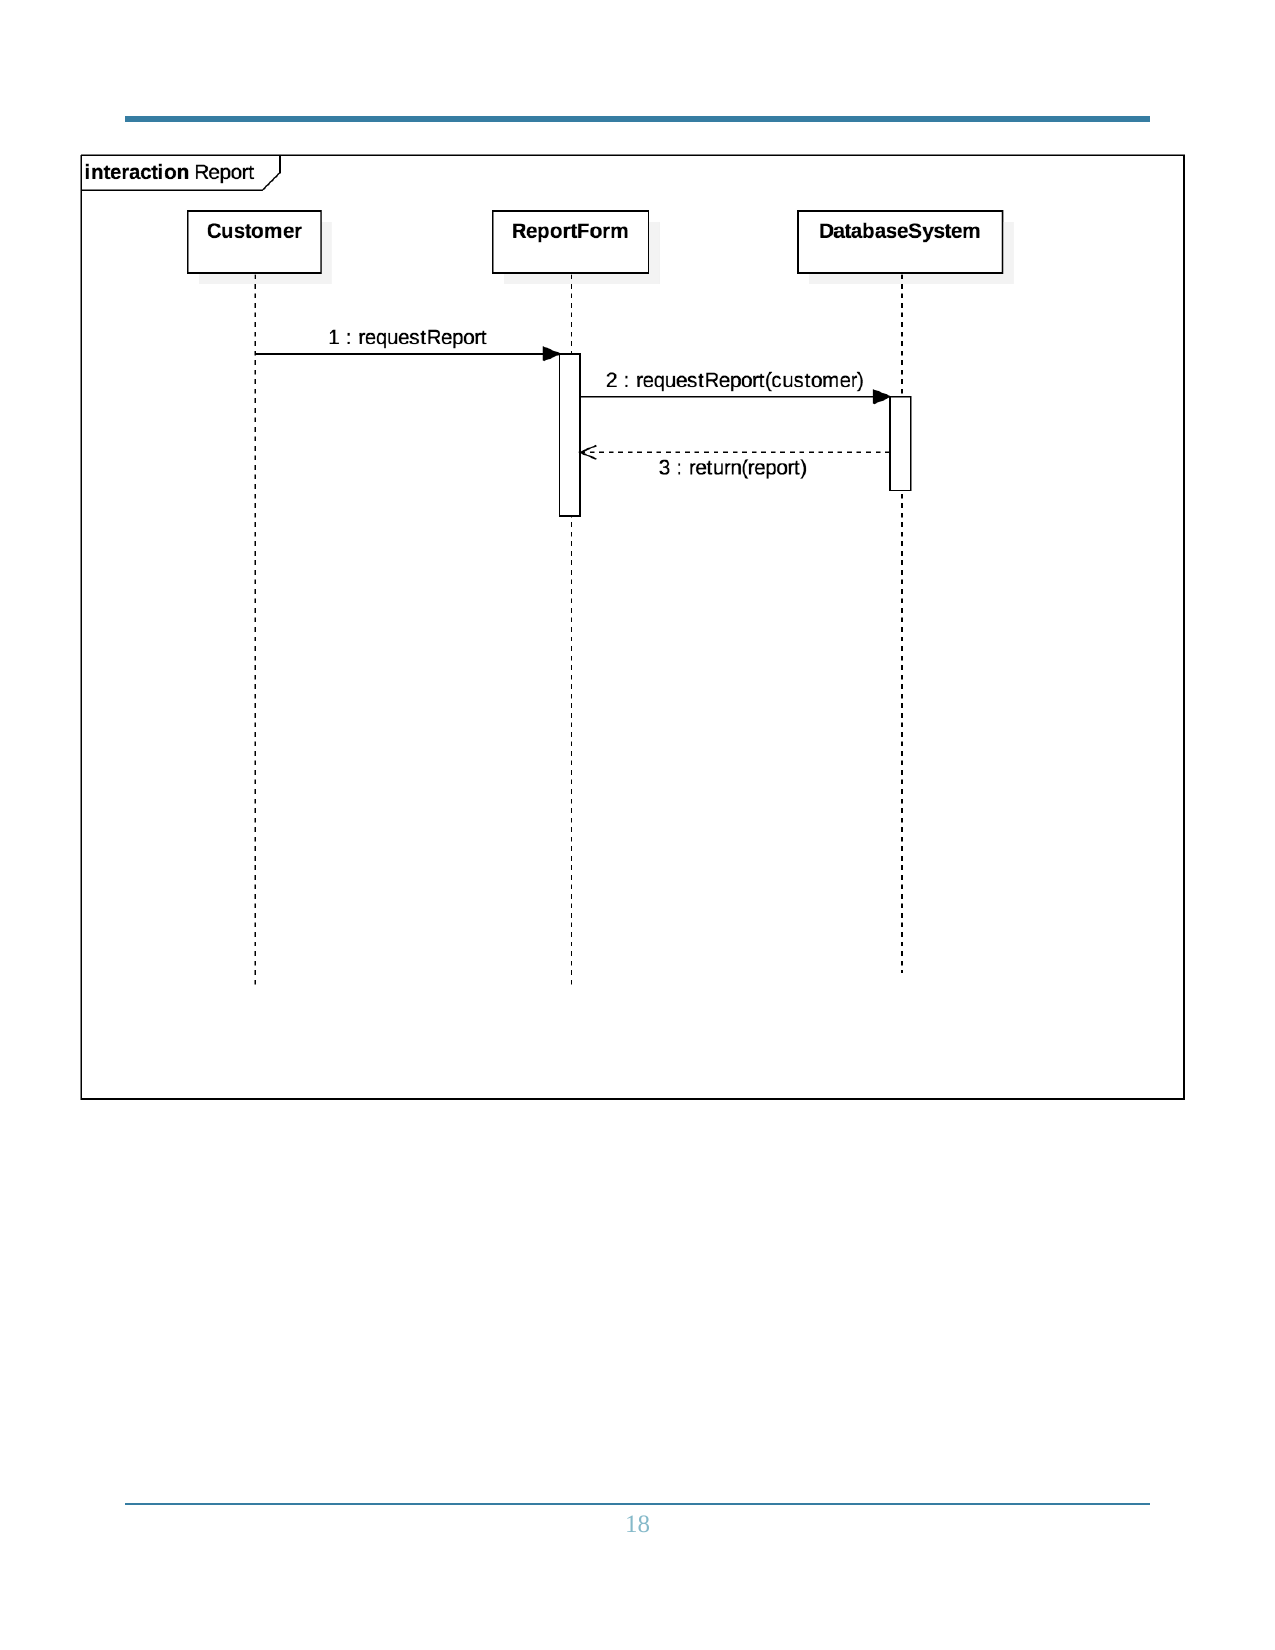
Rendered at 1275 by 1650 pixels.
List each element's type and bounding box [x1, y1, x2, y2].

picture [69, 143, 1250, 1166]
